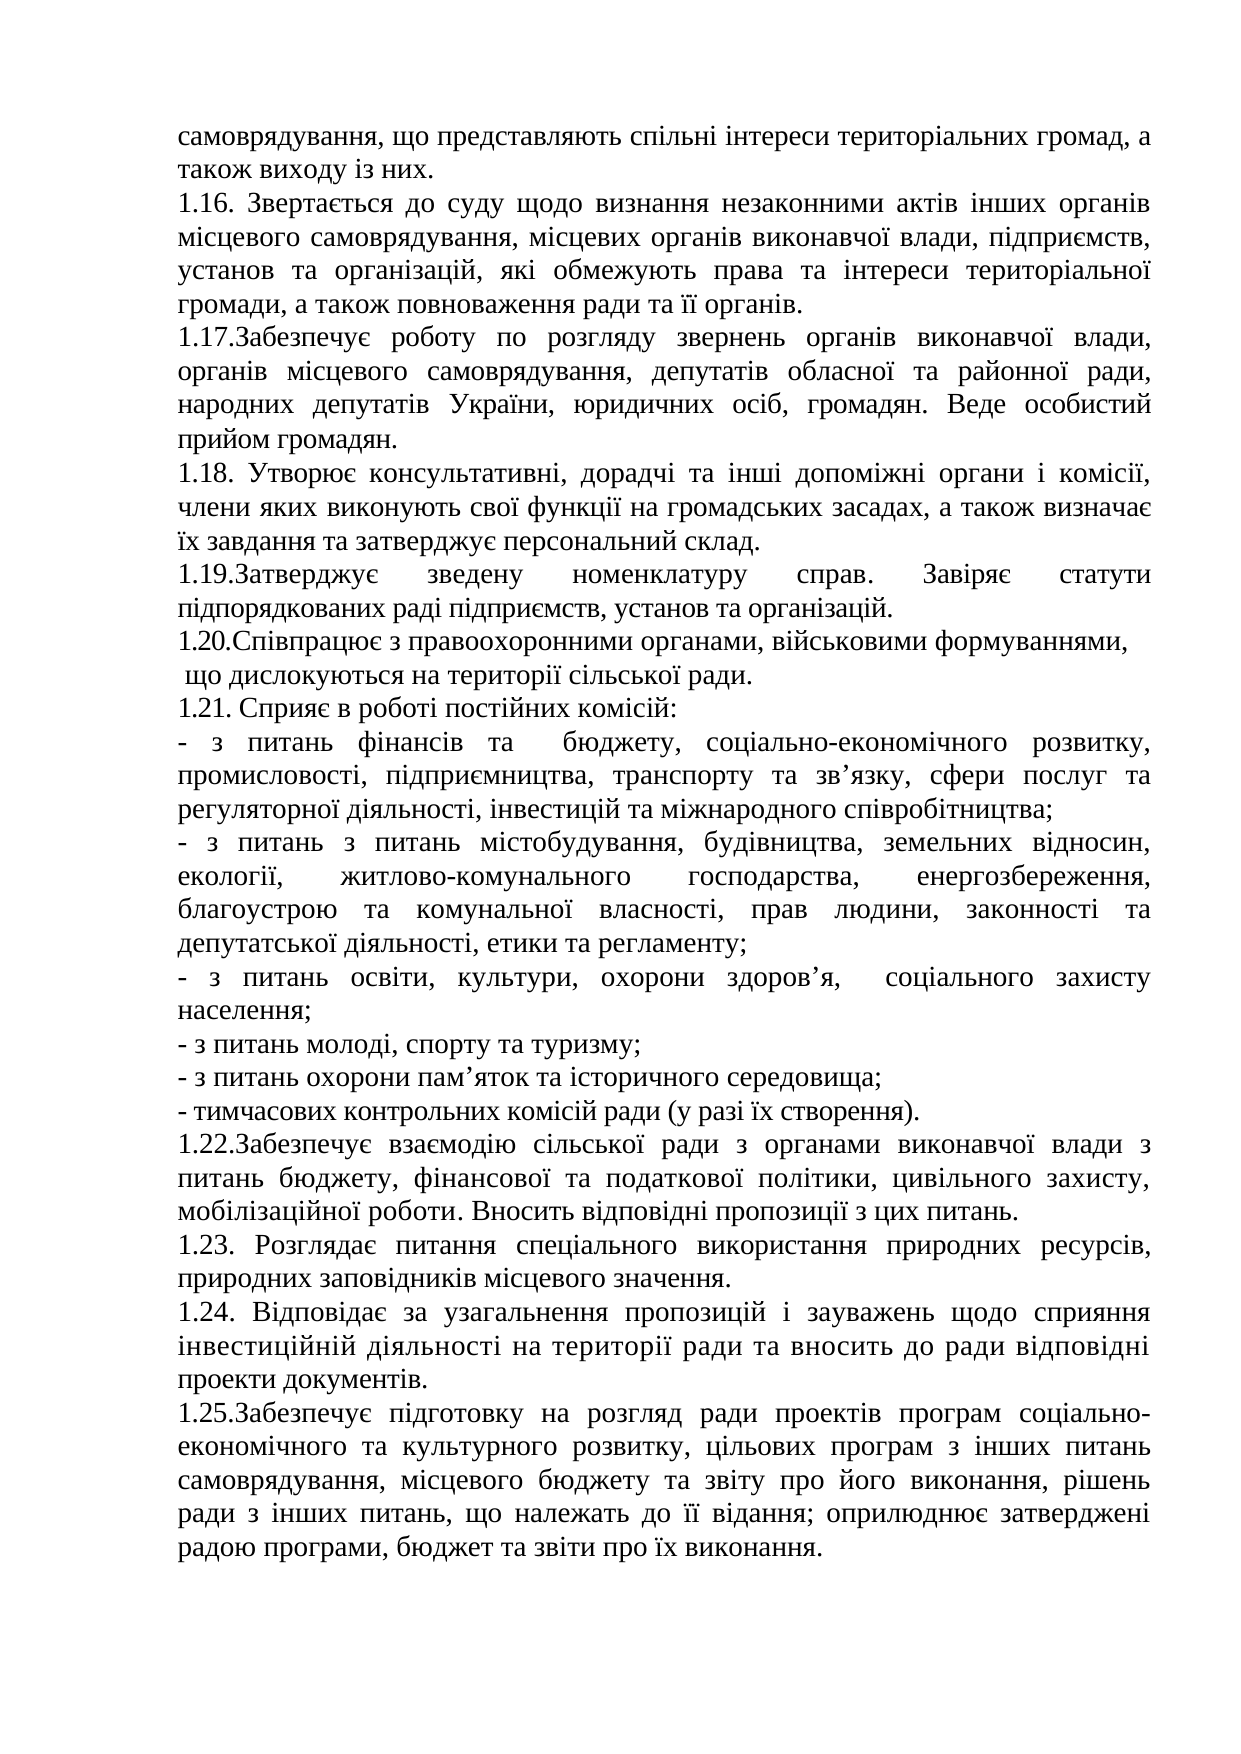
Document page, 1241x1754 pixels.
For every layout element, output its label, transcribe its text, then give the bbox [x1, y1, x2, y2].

text що дислокуються на території сільської ради. [177, 657, 1152, 690]
text 1.19.Затверджує зведену номенклатуру справ. Завіряє статути підпорядкованих раді підприємств, установ та організацій. [177, 556, 1152, 623]
text - тимчасових контрольних комісій ради (у разі їх створення). [177, 1093, 1152, 1126]
text 1.23. Розглядає питання спеціального використання природних ресурсів, природних заповідників місцевого значення. [177, 1227, 1152, 1294]
text - з питань молоді, спорту та туризму; [177, 1026, 1152, 1059]
text - з питань фінансів та бюджету, соціально-економічного розвитку, промисловості, підприємництва, транспорту та зв’язку, сфери послуг та регуляторної діяльності, інвестицій та міжнародного співробітництва; [177, 724, 1152, 824]
text 1.18. Утворює консультативні, дорадчі та інші допоміжні органи і комісії, члени яких виконують свої функції на громадських засадах, а також визначає їх завдання та затверджує персональний склад. [177, 456, 1152, 556]
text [177, 118, 1152, 185]
text 1.21. Сприяє в роботі постійних комісій: [177, 690, 1152, 724]
text 1.17.Забезпечує роботу по розгляду звернень органів виконавчої влади, органів місцевого самоврядування, депутатів обласної та районної ради, народних депутатів України, юридичних осіб, громадян. Веде особистий прийом громадян. [177, 319, 1152, 456]
text 1.25.Забезпечує підготовку на розгляд ради проектів програм соціально-економічного та культурного розвитку, цільових програм з інших питань самоврядування, місцевого бюджету та звіту про його виконання, рішень ради з інших питань, що належать до її відання; оприлюднює затверджені радою програми, бюджет та звіти про їх виконання. [177, 1395, 1152, 1562]
text 1.22.Забезпечує взаємодію сільської ради з органами виконавчої влади з питань бюджету, фінансової та податкової політики, цивільного захисту, мобілізаційної роботи. Вносить відповідні пропозиції з цих питань. [177, 1126, 1152, 1227]
text - з питань освіти, культури, охорони здоров’я, соціального захисту населення; [177, 959, 1152, 1026]
text 1.16. Звертається до суду щодо визнання незаконними актів інших органів місцевого самоврядування, місцевих органів виконавчої влади, підприємств, установ та організацій, які обмежують права та інтереси територіальної громади, а також повноваження ради та її органів. [177, 185, 1152, 319]
text 1.24. Відповідає за узагальнення пропозицій і зауважень щодо сприяння інвестиційній діяльності на території ради та вносить до ради відповідні проекти документів. [177, 1294, 1152, 1395]
text 1.20.Співпрацює з правоохоронними органами, військовими формуваннями, [177, 623, 1152, 657]
text - з питань з питань містобудування, будівництва, земельних відносин, екології, житлово-комунального господарства, енергозбереження, благоустрою та комунальної власності, прав людини, законності та депутатської діяльності, етики та регламенту; [177, 824, 1152, 959]
text - з питань охорони пам’яток та історичного середовища; [177, 1059, 1152, 1093]
